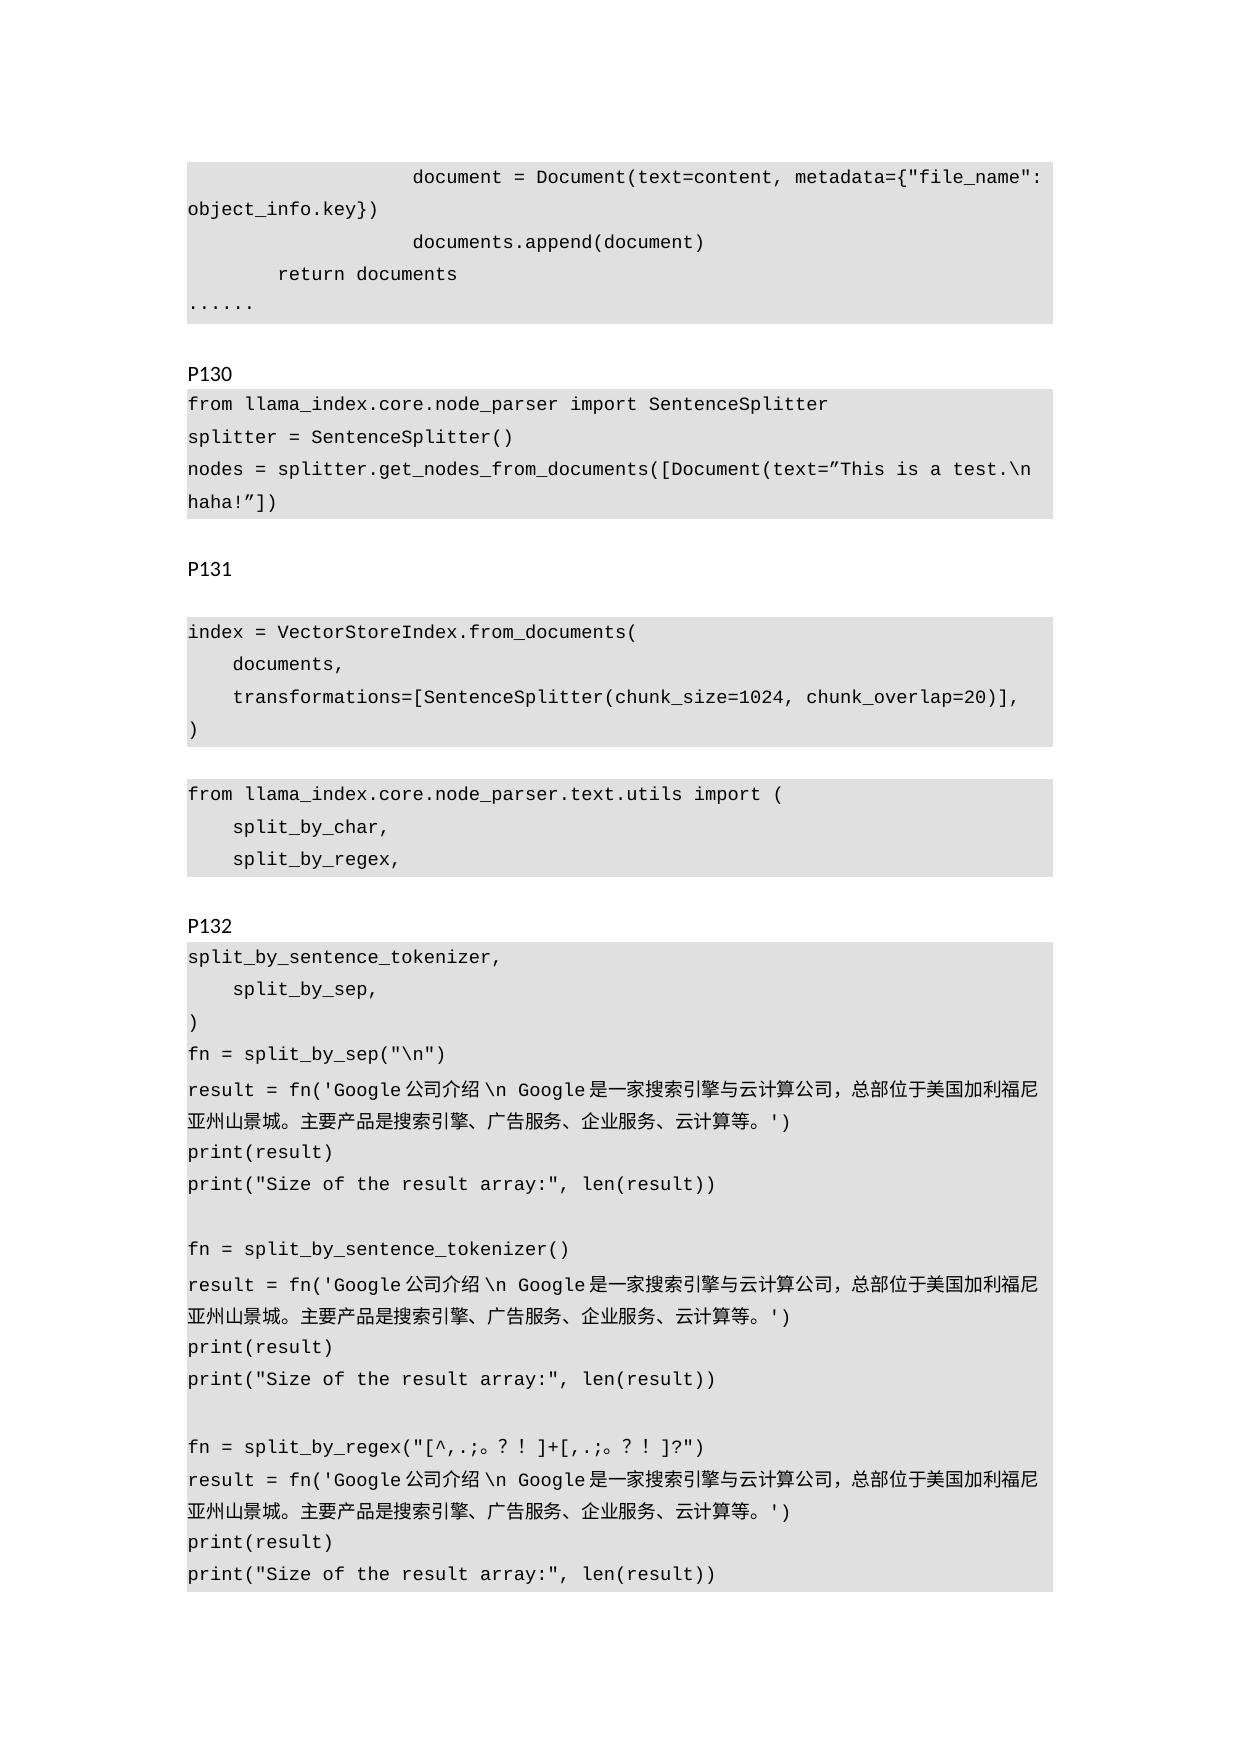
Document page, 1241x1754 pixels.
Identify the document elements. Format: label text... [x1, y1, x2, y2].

text ...... [187, 292, 1053, 324]
text P131 [187, 552, 1053, 584]
text fn = split_by_sentence_tokenizer() [187, 1234, 1053, 1267]
text index = VectorStoreIndex.from_documents( [187, 617, 1053, 649]
text print("Size of the result array:", len(result)) [187, 1169, 1053, 1202]
text from llama_index.core.node_parser.text.utils import ( [187, 779, 1053, 812]
text P132 [187, 909, 1053, 942]
text split_by_sentence_tokenizer, [187, 942, 1053, 974]
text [187, 1559, 1053, 1592]
text splitter = SentenceSplitter() [187, 422, 1053, 454]
text split_by_sep, [187, 974, 1053, 1007]
text transformations=[SentenceSplitter(chunk_size=1024, chunk_overlap=20)], [187, 682, 1053, 714]
text print(result) [187, 1527, 1053, 1559]
text documents, [187, 649, 1053, 682]
text ) [187, 714, 1053, 747]
text fn = split_by_sep("\n") [187, 1039, 1053, 1072]
text documents.append(document) [187, 227, 1053, 259]
text P130 [187, 357, 1053, 389]
text print("Size of the result array:", len(result)) [187, 1364, 1053, 1397]
text result = fn('Google公司介绍 \n Google是一家搜索引擎与云计算公司，总部位于美国加利福尼亚州山景城。主要产品是搜索引擎、广告服务、企业服务、云计算等。') [187, 1267, 1053, 1332]
text print(result) [187, 1137, 1053, 1169]
text result = fn('Google公司介绍 \n Google是一家搜索引擎与云计算公司，总部位于美国加利福尼亚州山景城。主要产品是搜索引擎、广告服务、企业服务、云计算等。') [187, 1072, 1053, 1137]
text document = Document(text=content, metadata={"file_name": object_info.key}) [187, 162, 1053, 227]
text from llama_index.core.node_parser import SentenceSplitter [187, 389, 1053, 422]
text split_by_regex, [187, 844, 1053, 877]
text fn = split_by_regex("[^,.;。？！]+[,.;。？！]?") [187, 1429, 1053, 1462]
text split_by_char, [187, 812, 1053, 844]
text print(result) [187, 1332, 1053, 1364]
text nodes = splitter.get_nodes_from_documents([Document(text=”This is a test.\n haha!”]) [187, 454, 1053, 519]
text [187, 1462, 1053, 1527]
text ) [187, 1007, 1053, 1039]
text return documents [187, 259, 1053, 292]
